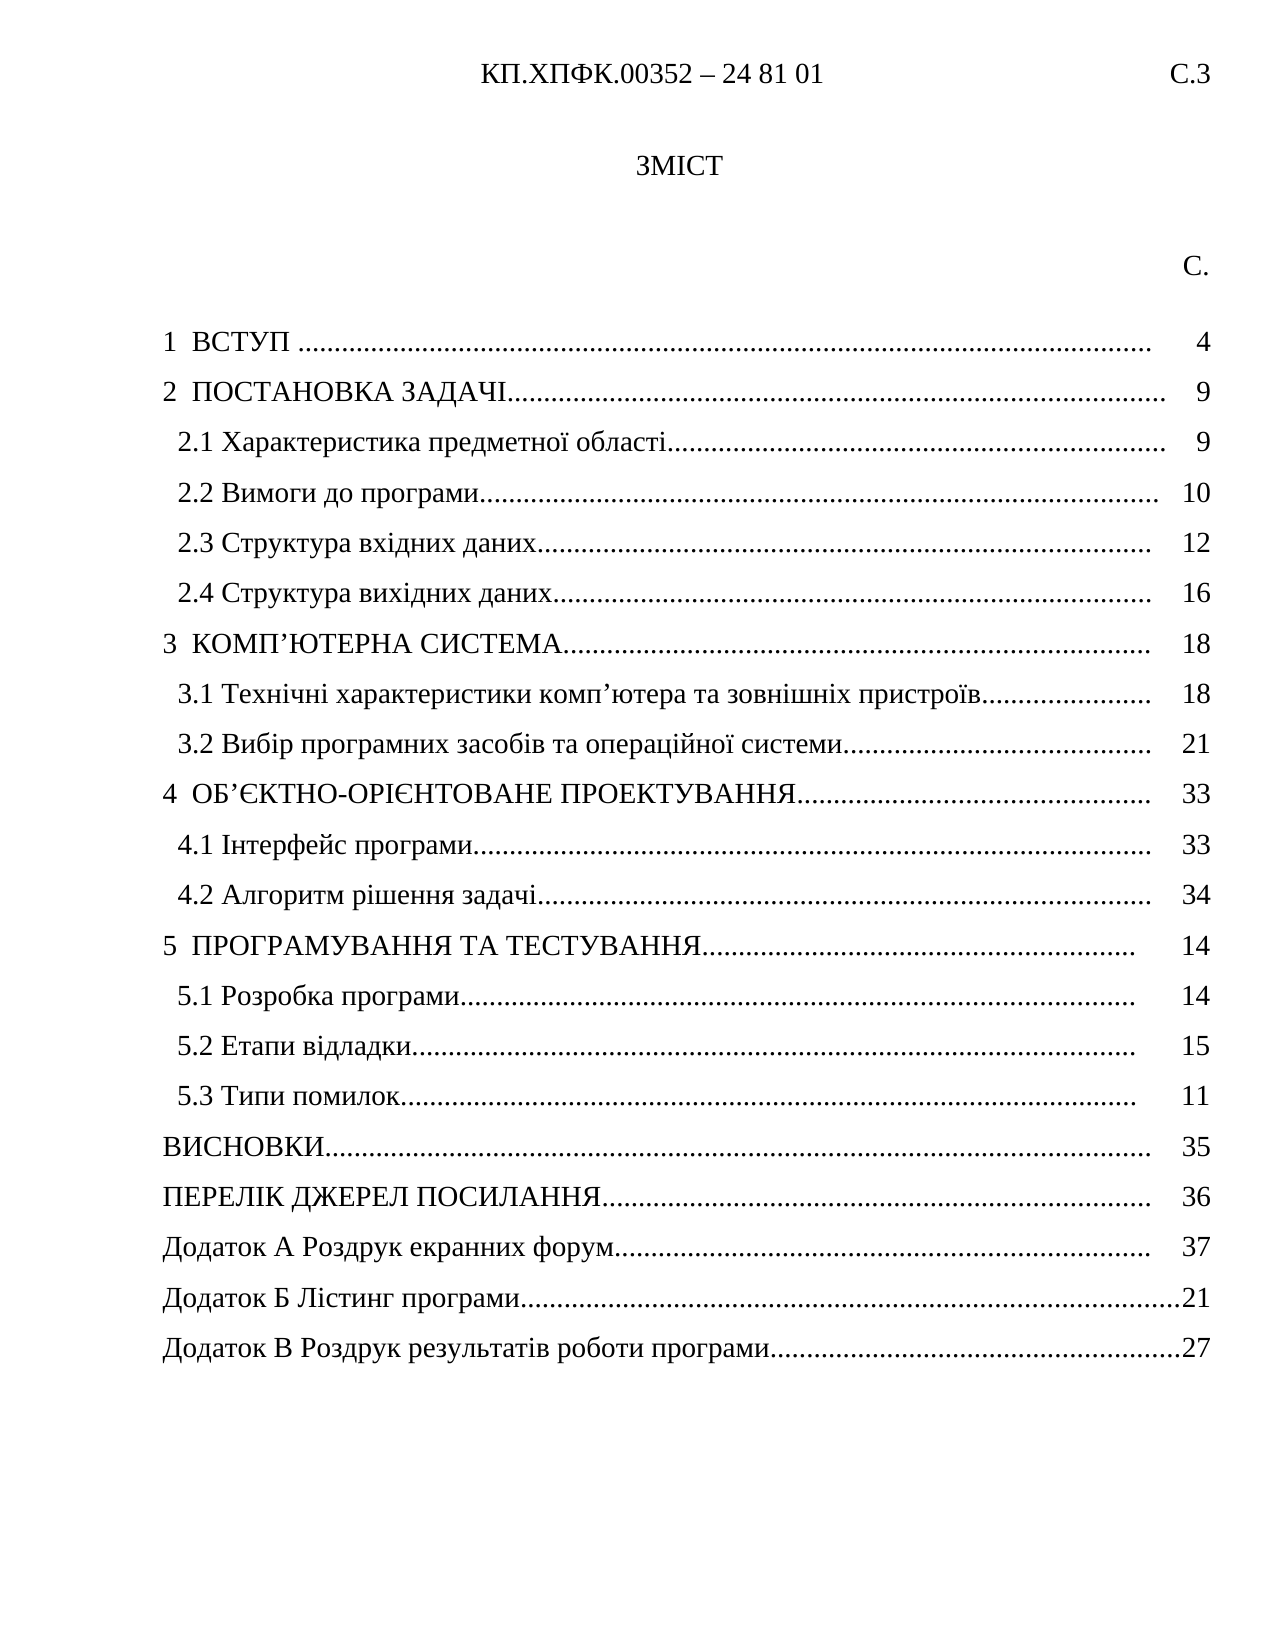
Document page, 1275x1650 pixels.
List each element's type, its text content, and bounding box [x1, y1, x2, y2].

text 3.1 Технічні характеристики комп’ютера та зовнішніх пристроїв 18 [148, 676, 1216, 709]
text 4.1 Інтерфейс програми 33 [148, 827, 1216, 861]
text 2 ПОСТАНОВКА ЗАДАЧІ 9 [148, 374, 1216, 408]
text 5.2 Етапи відладки 15 [148, 1028, 1216, 1062]
text 5.1 Розробка програми 14 [148, 978, 1216, 1011]
text ПЕРЕЛІК ДЖЕРЕЛ ПОСИЛАННЯ 36 [148, 1179, 1216, 1213]
text 4.2 Алгоритм рішення задачі 34 [148, 877, 1216, 911]
text 3.2 Вибір програмних засобів та операційної системи 21 [148, 726, 1216, 760]
text Додаток А Роздрук екранних форум 37 [148, 1229, 1216, 1263]
text Додаток Б Лістинг програми 21 [148, 1280, 1216, 1313]
text 2.3 Структура вхідних даних 12 [148, 525, 1216, 559]
text ВИСНОВКИ 35 [148, 1129, 1216, 1162]
text 2.1 Характеристика предметної області 9 [148, 424, 1216, 458]
text 4 ОБ’ЄКТНО-ОРІЄНТОВАНЕ ПРОЕКТУВАННЯ 33 [148, 777, 1216, 810]
text 5 ПРОГРАМУВАННЯ ТА ТЕСТУВАННЯ 14 [148, 928, 1216, 961]
text 5.3 Типи помилок 11 [148, 1078, 1216, 1112]
text 2.4 Структура вихідних даних 16 [148, 575, 1216, 609]
text 3 КОМП’ЮТЕРНА СИСТЕМА 18 [148, 626, 1216, 659]
text Додаток В Роздрук результатів роботи програми 27 [148, 1330, 1216, 1364]
text С. [148, 248, 1211, 282]
text 2.2 Вимоги до програми 10 [148, 475, 1216, 508]
text 1 ВСТУП 4 [148, 324, 1216, 357]
text ЗМІСТ [148, 148, 1211, 181]
